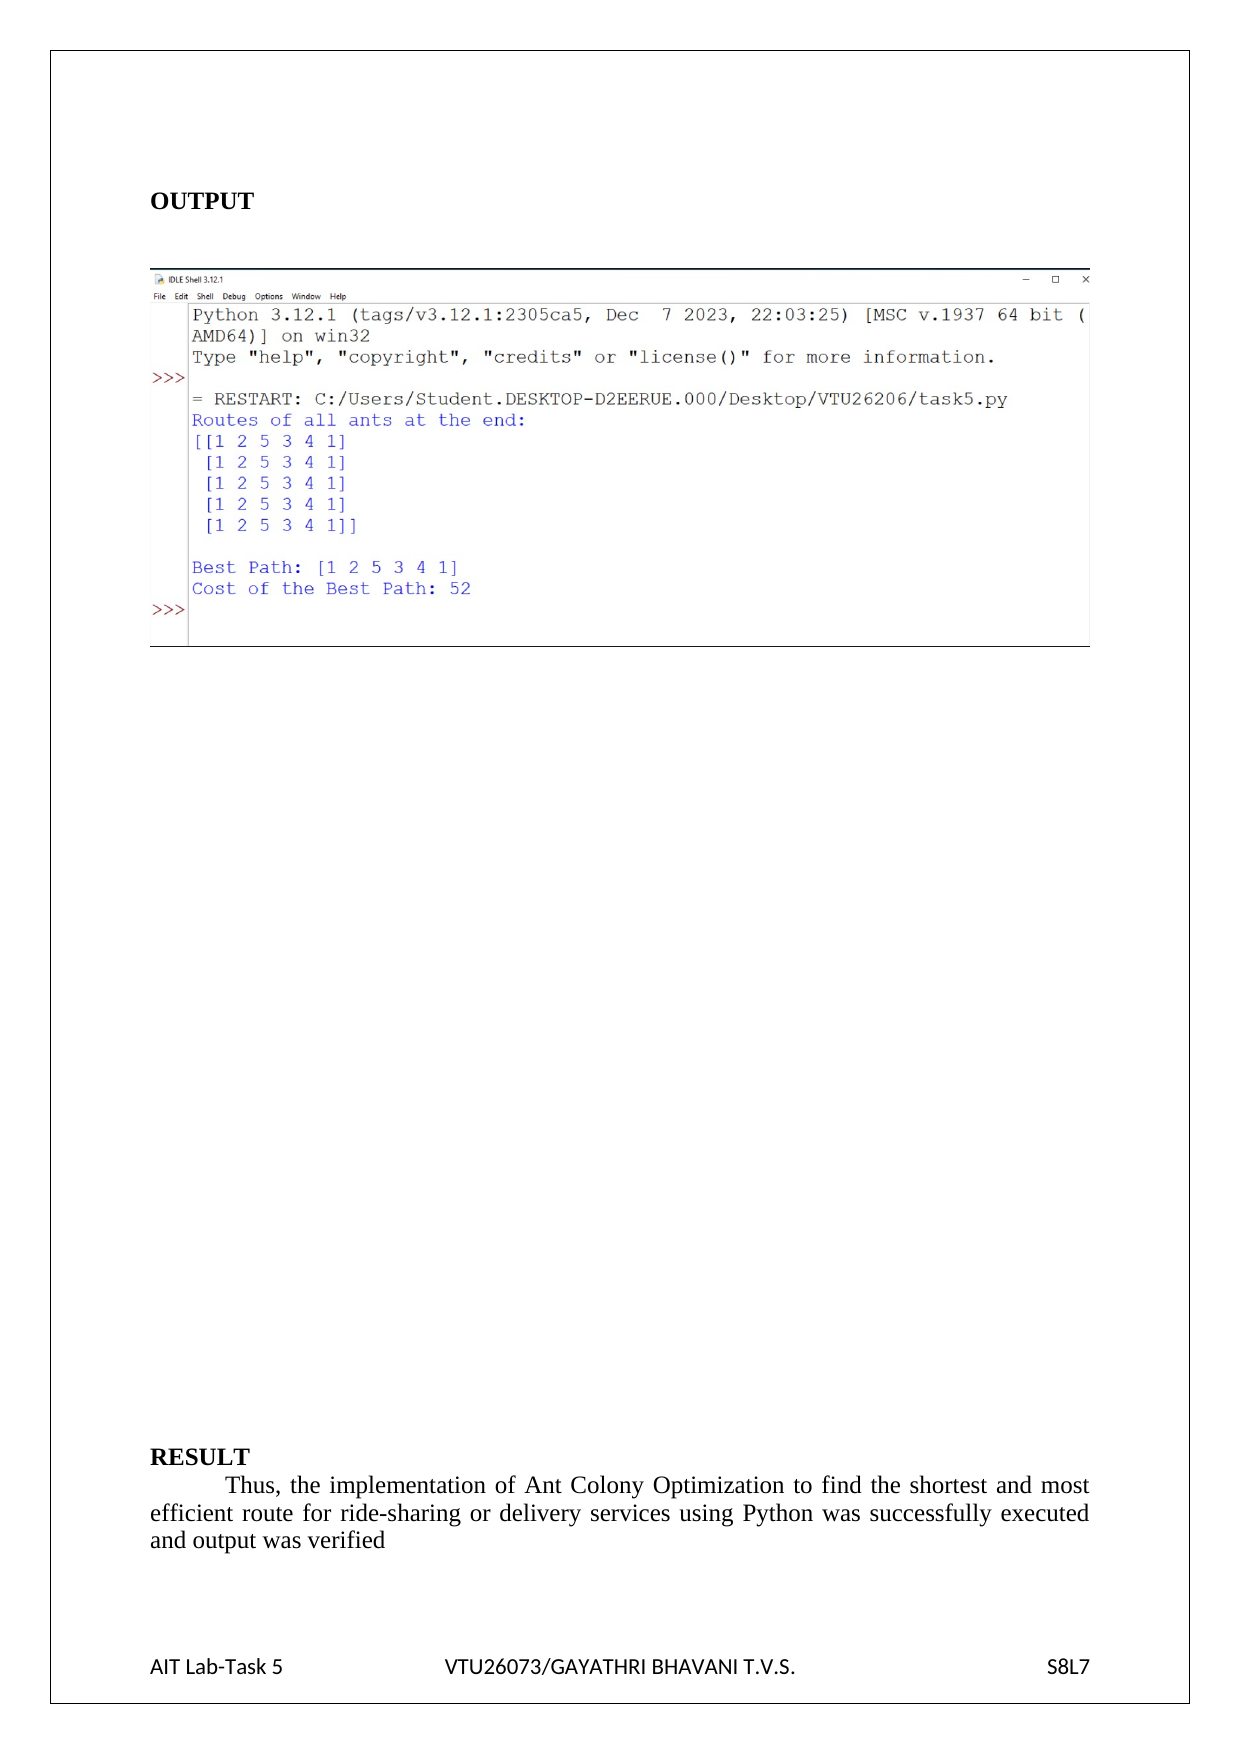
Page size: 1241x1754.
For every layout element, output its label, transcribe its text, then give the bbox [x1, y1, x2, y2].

picture [150, 268, 1090, 647]
text OUTPUT [150, 186, 1090, 215]
text RESULT [150, 1442, 1090, 1471]
text Thus, the implementation of Ant Colony Optimization to find the shortest and most efficient route for ride-sharing or delivery services using Python was successfully executed and output was verified [150, 1471, 1090, 1554]
